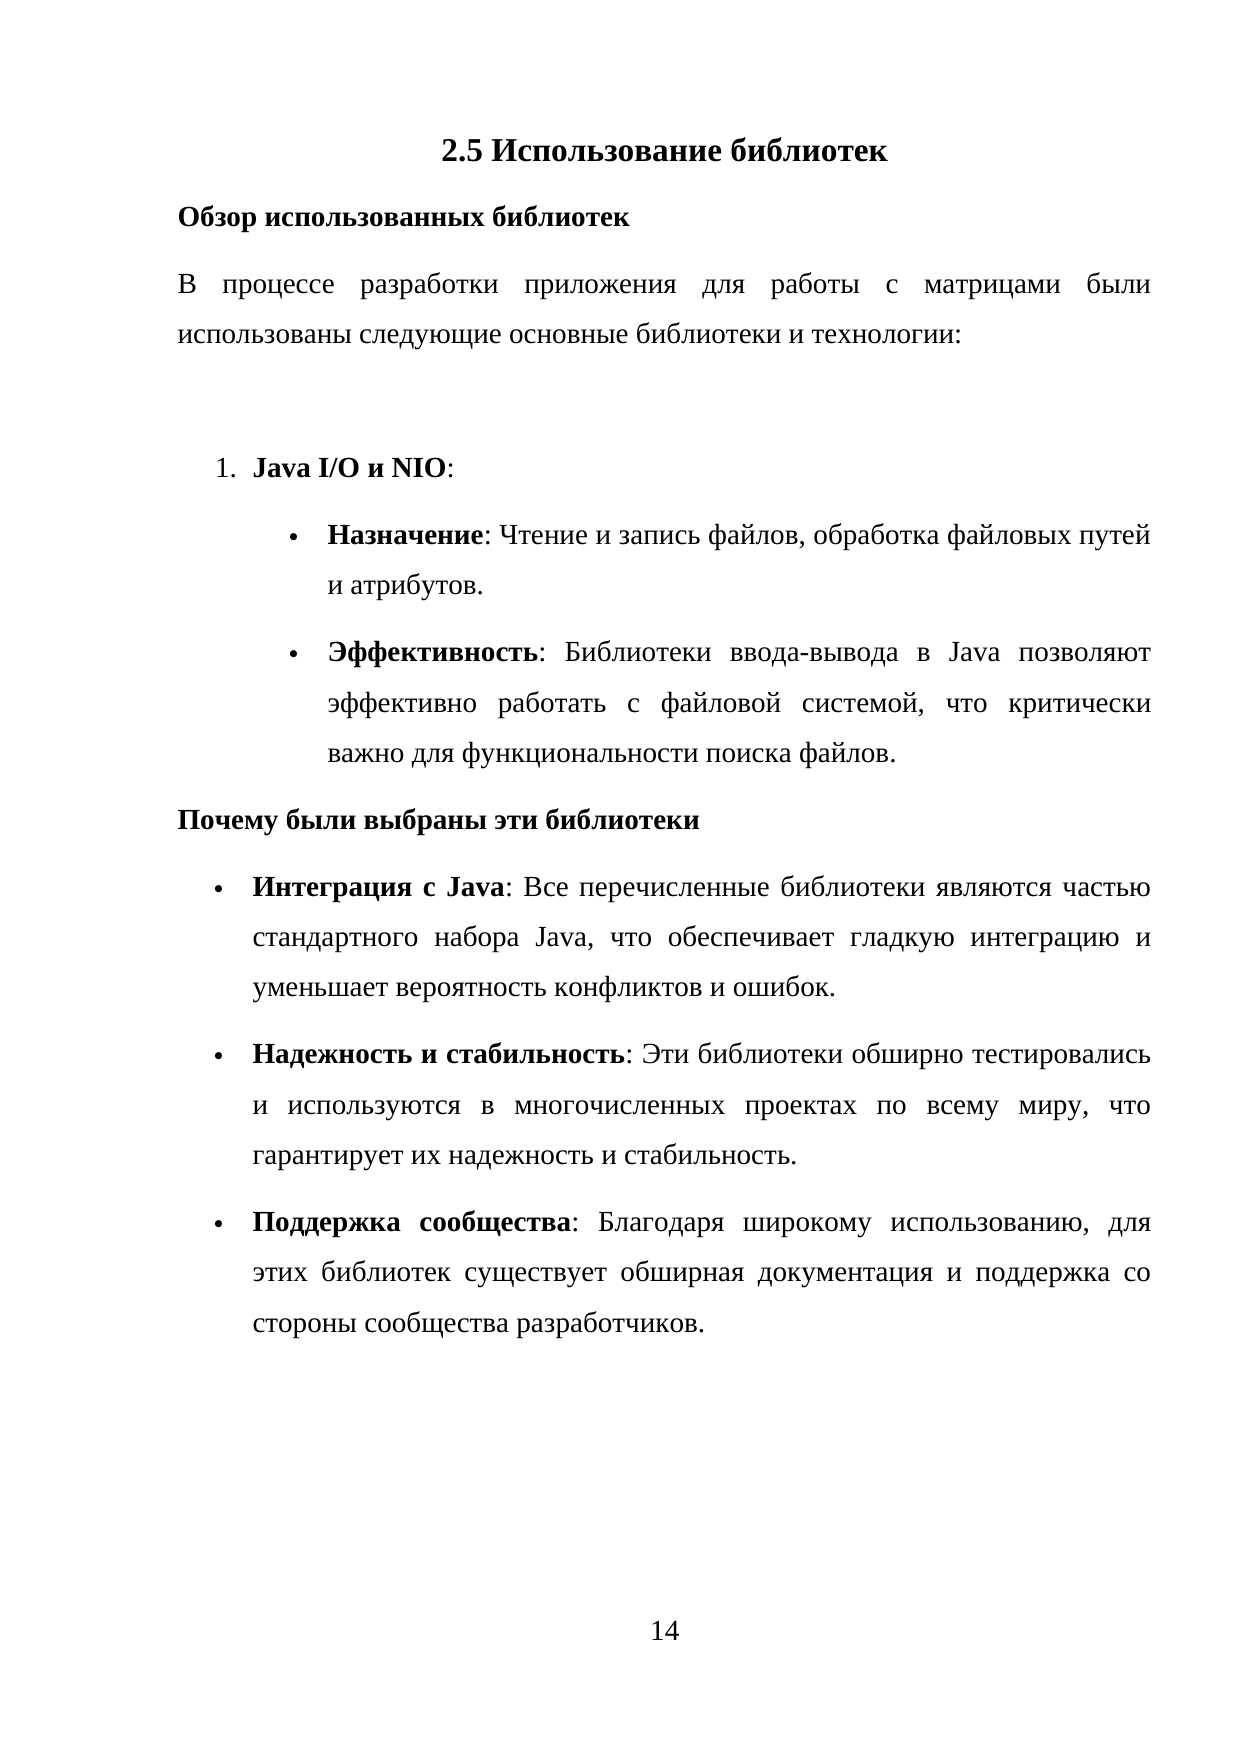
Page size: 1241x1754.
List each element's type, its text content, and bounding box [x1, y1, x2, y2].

subtitle 2.5 Использование библиотек [177, 130, 1152, 168]
list Интеграция с Java: Все перечисленные библиотеки являются частью стандартного набора Java, что обеспечивает гладкую интеграцию и уменьшает вероятность конфликтов и ошибок. [215, 869, 1152, 1003]
text В процессе разработки приложения для работы с матрицами были использованы следующие основные библиотеки и технологии: [177, 266, 1152, 350]
list Java I/O и NIO: [215, 450, 1152, 484]
list Поддержка сообщества: Благодаря широкому использованию, для этих библиотек существует обширная документация и поддержка со стороны сообщества разработчиков. [215, 1204, 1152, 1338]
list Надежность и стабильность: Эти библиотеки обширно тестировались и используются в многочисленных проектах по всему миру, что гарантирует их надежность и стабильность. [215, 1037, 1152, 1171]
list Назначение: Чтение и запись файлов, обработка файловых путей и атрибутов. [290, 517, 1152, 601]
list Эффективность: Библиотеки ввода-вывода в Java позволяют эффективно работать с файловой системой, что критически важно для функциональности поиска файлов. [290, 634, 1152, 768]
text Обзор использованных библиотек [177, 199, 1152, 232]
text Почему были выбраны эти библиотеки [177, 802, 1152, 836]
